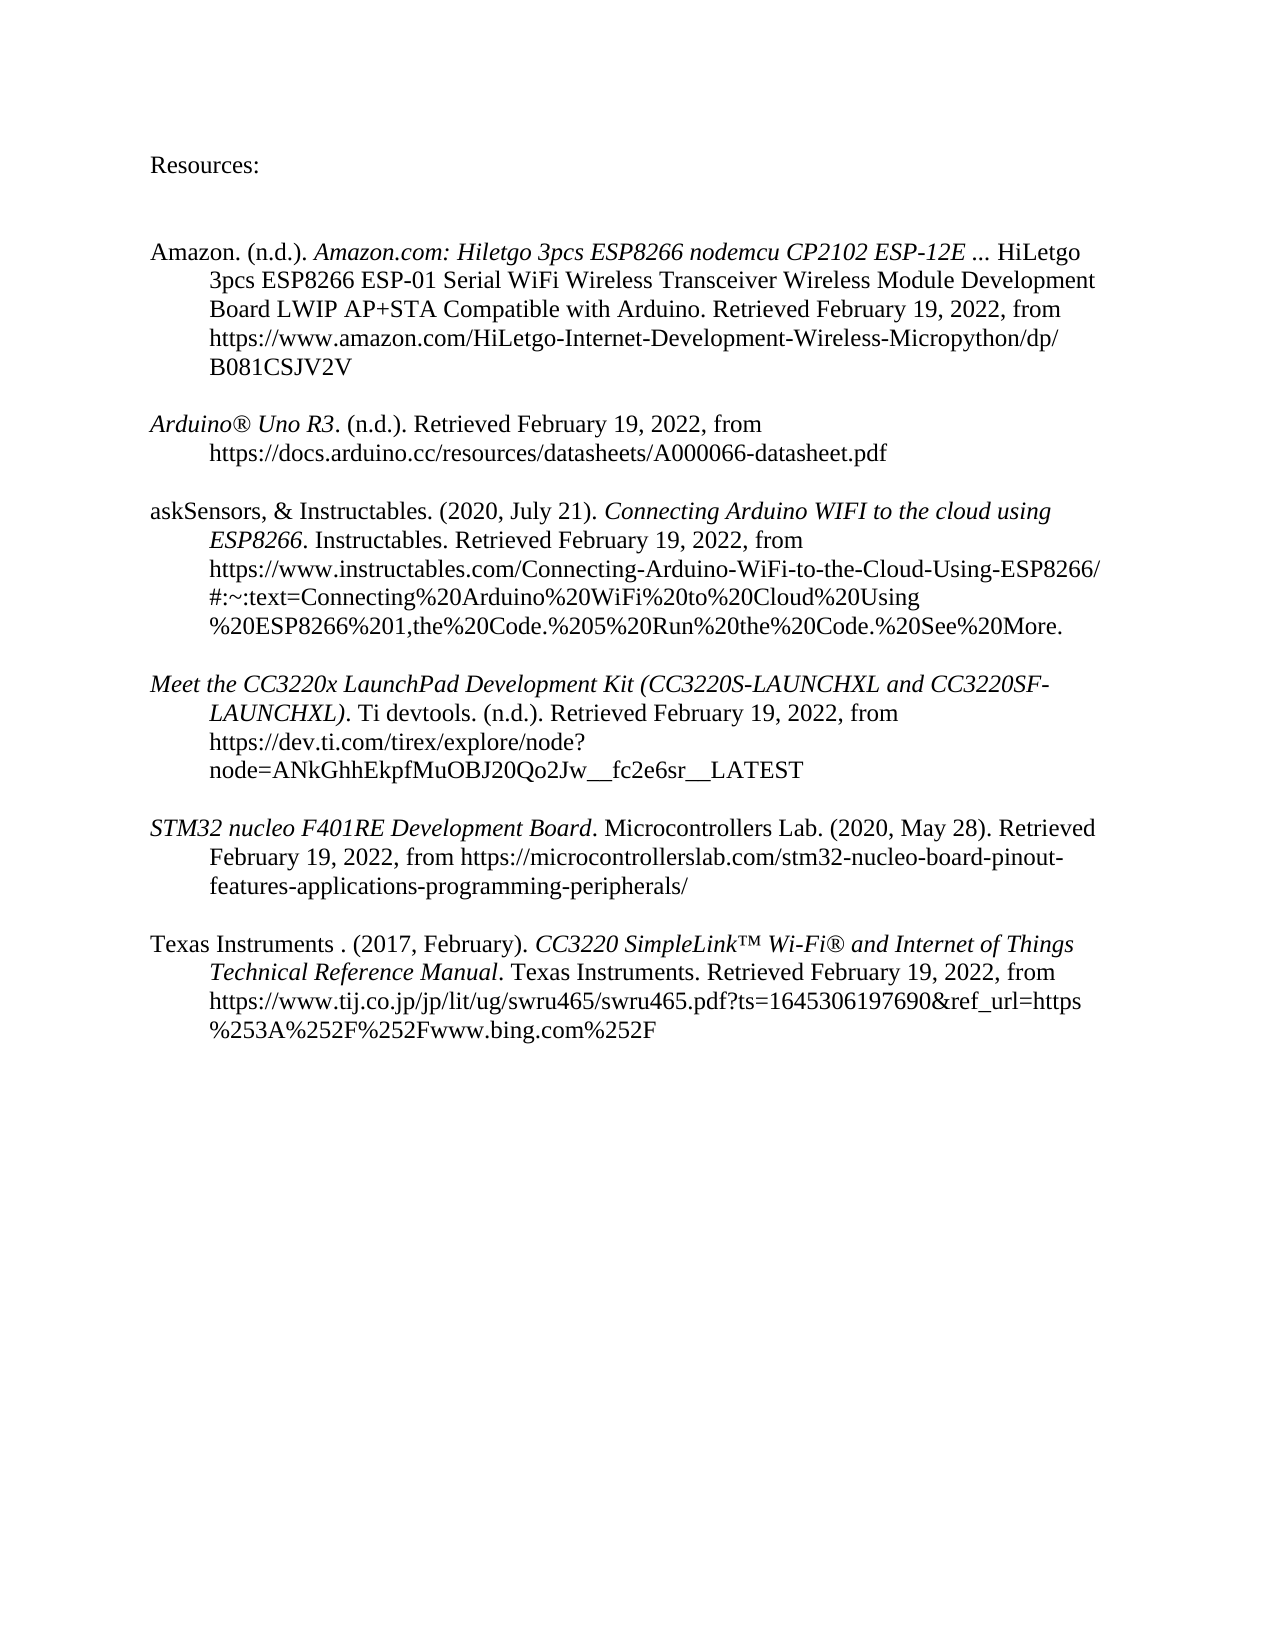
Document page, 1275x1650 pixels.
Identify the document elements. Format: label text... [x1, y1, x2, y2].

text Meet the CC3220x LaunchPad Development Kit (CC3220S-LAUNCHXL and CC3220SF-LAUNCHXL). Ti devtools. (n.d.). Retrieved February 19, 2022, from https://dev.ti.com/tirex/explore/node?node=ANkGhhEkpfMuOBJ20Qo2Jw__fc2e6sr__LATEST [150, 669, 1125, 784]
text STM32 nucleo F401RE Development Board. Microcontrollers Lab. (2020, May 28). Retrieved February 19, 2022, from https://microcontrollerslab.com/stm32-nucleo-board-pinout-features-applications-programming-peripherals/ [150, 813, 1125, 899]
text Amazon. (n.d.). Amazon.com: Hiletgo 3pcs ESP8266 nodemcu CP2102 ESP-12E ... HiLetgo 3pcs ESP8266 ESP-01 Serial WiFi Wireless Transceiver Wireless Module Development Board LWIP AP+STA Compatible with Arduino. Retrieved February 19, 2022, from https://www.amazon.com/HiLetgo-Internet-Development-Wireless-Micropython/dp/B081CSJV2V [150, 237, 1125, 380]
text Texas Instruments . (2017, February). CC3220 SimpleLink™ Wi-Fi® and Internet of Things Technical Reference Manual. Texas Instruments. Retrieved February 19, 2022, from https://www.tij.co.jp/jp/lit/ug/swru465/swru465.pdf?ts=1645306197690&ref_url=https%253A%252F%252Fwww.bing.com%252F [150, 929, 1125, 1044]
text Arduino® Uno R3. (n.d.). Retrieved February 19, 2022, from https://docs.arduino.cc/resources/datasheets/A000066-datasheet.pdf [150, 409, 1125, 467]
text askSensors, & Instructables. (2020, July 21). Connecting Arduino WIFI to the cloud using ESP8266. Instructables. Retrieved February 19, 2022, from https://www.instructables.com/Connecting-Arduino-WiFi-to-the-Cloud-Using-ESP8266/#:~:text=Connecting%20Arduino%20WiFi%20to%20Cloud%20Using%20ESP8266%201,the%20Code.%205%20Run%20the%20Code.%20See%20More. [150, 496, 1125, 640]
text Resources: [150, 150, 1125, 179]
